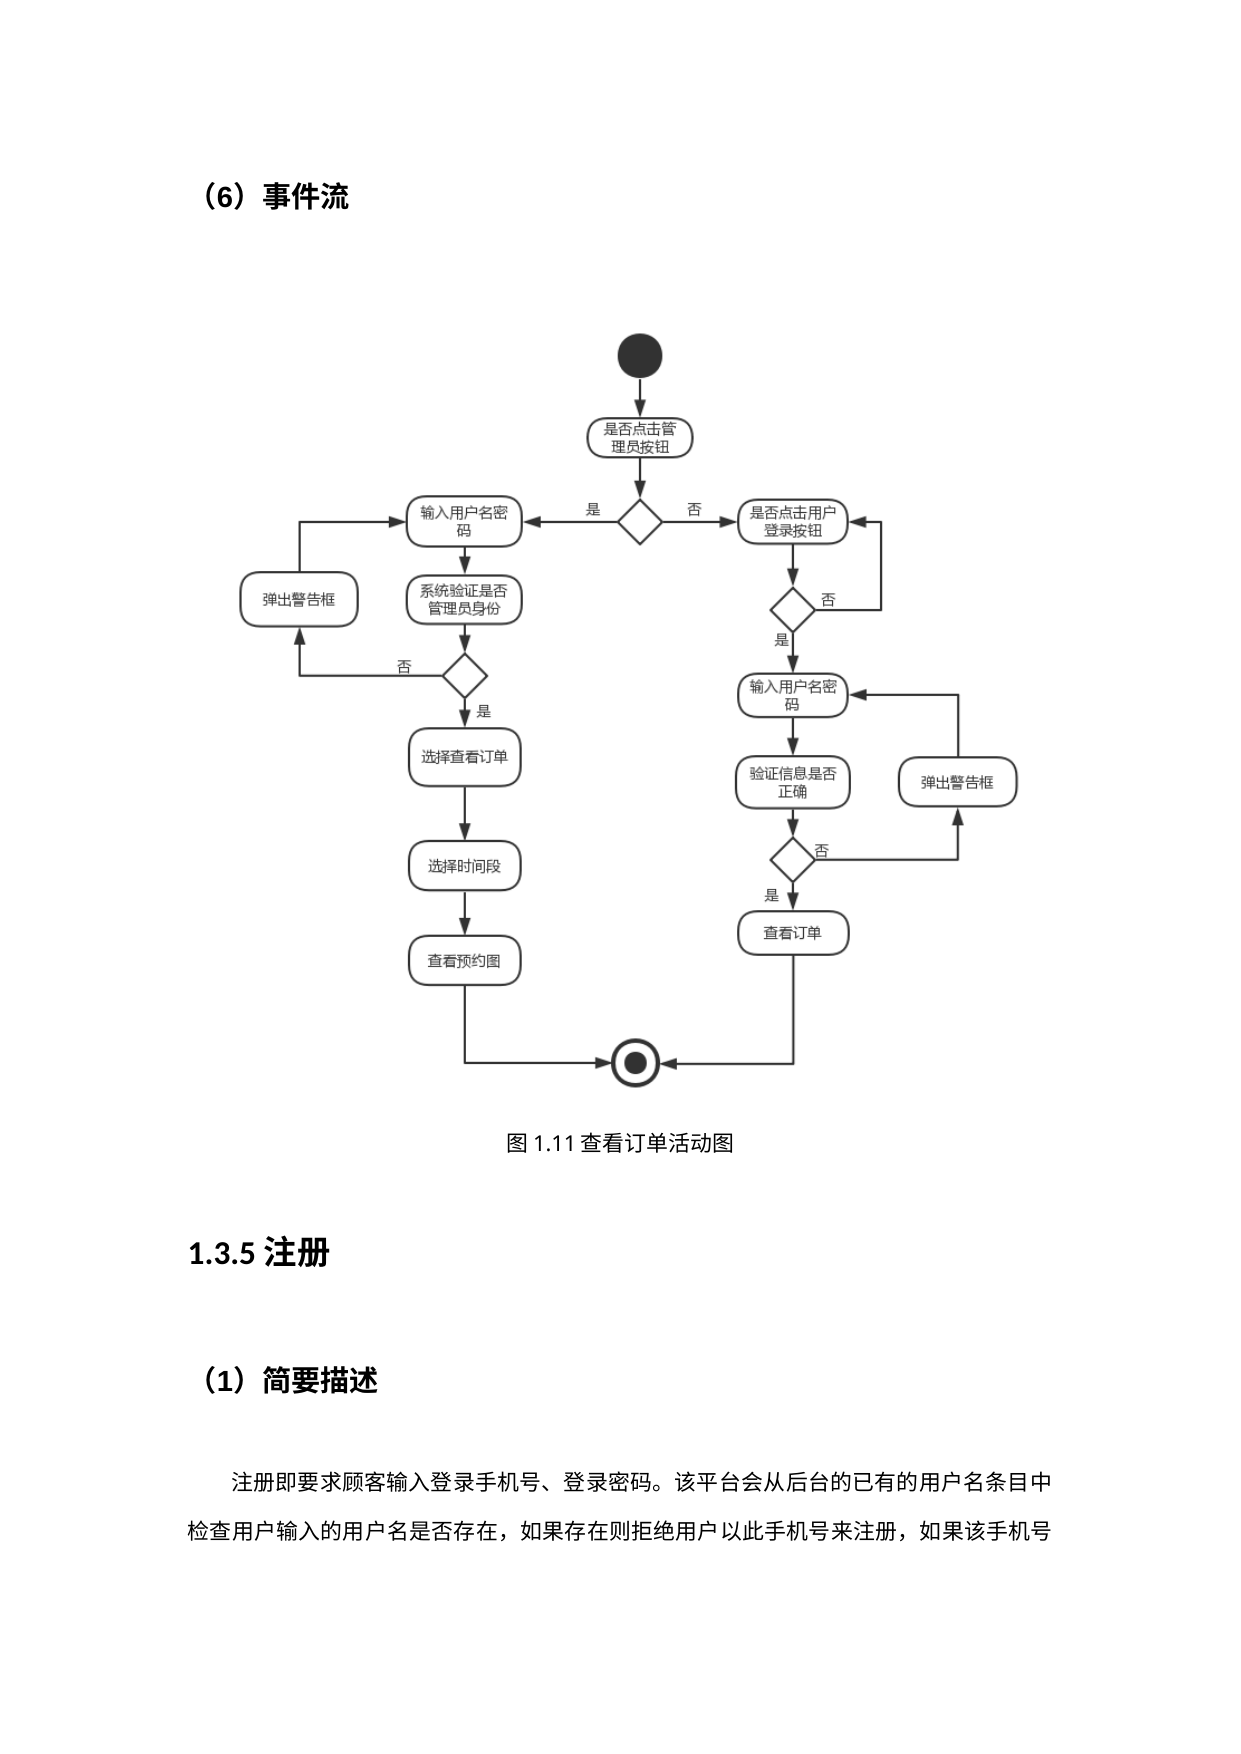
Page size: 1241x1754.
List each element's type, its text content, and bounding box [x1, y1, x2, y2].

subtitle 1.3.5 注册 [187, 1217, 1053, 1282]
subtitle 事件流 [187, 162, 1053, 227]
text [187, 1465, 1053, 1546]
picture [187, 280, 1053, 1121]
text 图1.11查看订单活动图 [187, 1125, 1053, 1158]
subtitle （1）简要描述 [187, 1346, 1053, 1411]
